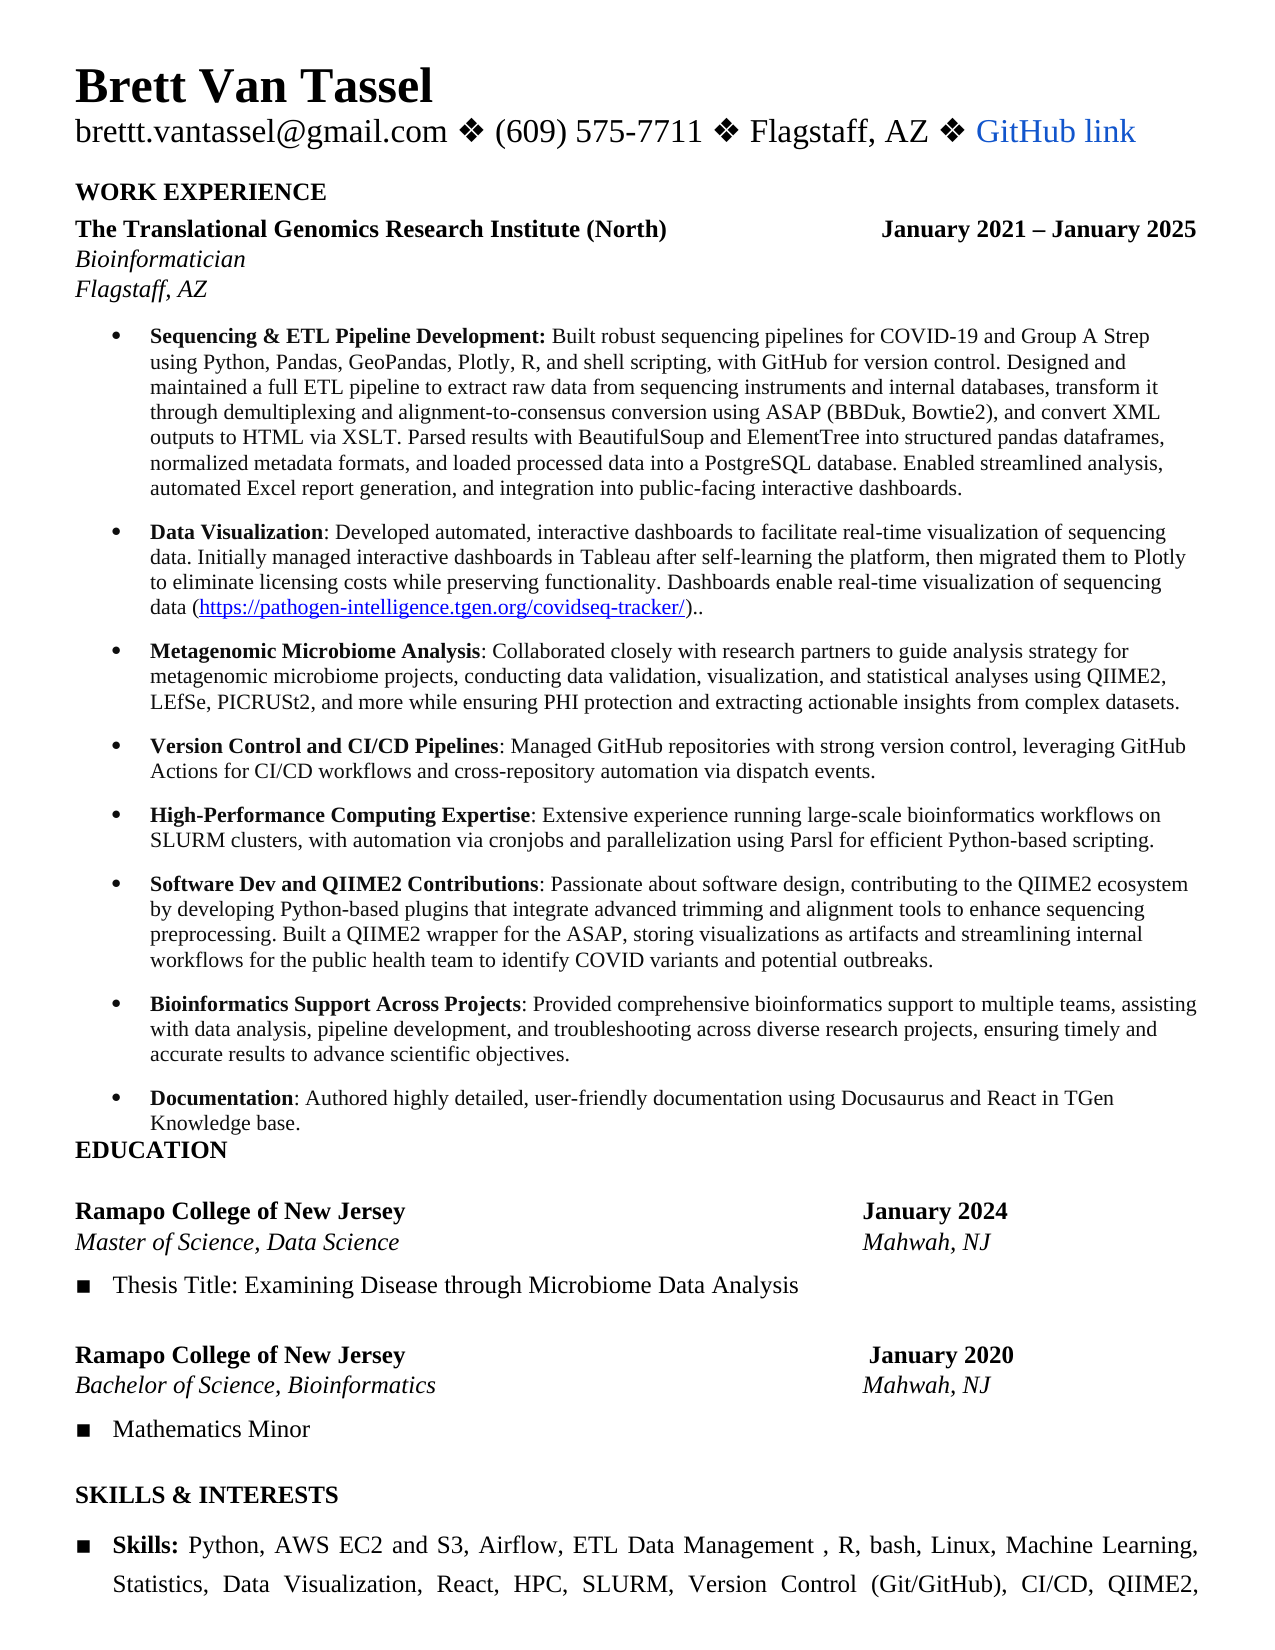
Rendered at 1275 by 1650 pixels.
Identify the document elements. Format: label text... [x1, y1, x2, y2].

list High-Performance Computing Expertise: Extensive experience running large-scale bioinformatics workflows on SLURM clusters, with automation via cronjobs and parallelization using Parsl for efficient Python-based scripting. [112, 802, 1200, 852]
text Master of Science, Data Science Mahwah, NJ [75, 1227, 1200, 1255]
text Brett Van Tassel [75, 66, 1200, 114]
text The Translational Genomics Research Institute (North) January 2021 – January 2025 [75, 214, 1200, 243]
list Data Visualization: Developed automated, interactive dashboards to facilitate real-time visualization of sequencing data. Initially managed interactive dashboards in Tableau after self-learning the platform, then migrated them to Plotly to eliminate licensing costs while preserving functionality. Dashboards enable real-time visualization of sequencing data (https://pathogen-intelligence.tgen.org/covidseq-tracker/).. [112, 519, 1200, 619]
text EDUCATION [75, 1135, 1200, 1166]
list Bioinformatics Support Across Projects: Provided comprehensive bioinformatics support to multiple teams, assisting with data analysis, pipeline development, and troubleshooting across diverse research projects, ensuring timely and accurate results to advance scientific objectives. [112, 991, 1200, 1066]
text Bioinformatician Flagstaff, AZ [75, 244, 1200, 303]
text brettt.vantassel@gmail.com ❖ (609) 575-7711 ❖ Flagstaff, AZ ❖ GitHub link [75, 114, 1200, 152]
text Ramapo College of New Jersey January 2020 [75, 1341, 1200, 1369]
text Ramapo College of New Jersey January 2024 [75, 1196, 1200, 1225]
list Metagenomic Microbiome Analysis: Collaborated closely with research partners to guide analysis strategy for metagenomic microbiome projects, conducting data validation, visualization, and statistical analyses using QIIME2, LEfSe, PICRUSt2, and more while ensuring PHI protection and extracting actionable insights from complex datasets. [112, 638, 1200, 714]
list Mathematics Minor [75, 1401, 1200, 1452]
text WORK EXPERIENCE [75, 177, 1200, 208]
text Bachelor of Science, Bioinformatics Mahwah, NJ [75, 1371, 1200, 1399]
text SKILLS & INTERESTS [75, 1480, 1200, 1511]
list Documentation: Authored highly detailed, user-friendly documentation using Docusaurus and React in TGen Knowledge base. [112, 1085, 1200, 1135]
list Software Dev and QIIME2 Contributions: Passionate about software design, contributing to the QIIME2 ecosystem by developing Python-based plugins that integrate advanced trimming and alignment tools to enhance sequencing preprocessing. Built a QIIME2 wrapper for the ASAP, storing visualizations as artifacts and streamlining internal workflows for the public health team to identify COVID variants and potential outbreaks. [112, 871, 1200, 972]
list Version Control and CI/CD Pipelines: Managed GitHub repositories with strong version control, leveraging GitHub Actions for CI/CD workflows and cross-repository automation via dispatch events. [112, 733, 1200, 783]
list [75, 1517, 1200, 1598]
list Sequencing & ETL Pipeline Development: Built robust sequencing pipelines for COVID-19 and Group A Strep using Python, Pandas, GeoPandas, Plotly, R, and shell scripting, with GitHub for version control. Designed and maintained a full ETL pipeline to extract raw data from sequencing instruments and internal databases, transform it through demultiplexing and alignment-to-consensus conversion using ASAP (BBDuk, Bowtie2), and convert XML outputs to HTML via XSLT. Parsed results with BeautifulSoup and ElementTree into structured pandas dataframes, normalized metadata formats, and loaded processed data into a PostgreSQL database. Enabled streamlined analysis, automated Excel report generation, and integration into public-facing interactive dashboards. [112, 323, 1200, 500]
list Thesis Title: Examining Disease through Microbiome Data Analysis [75, 1257, 1200, 1308]
